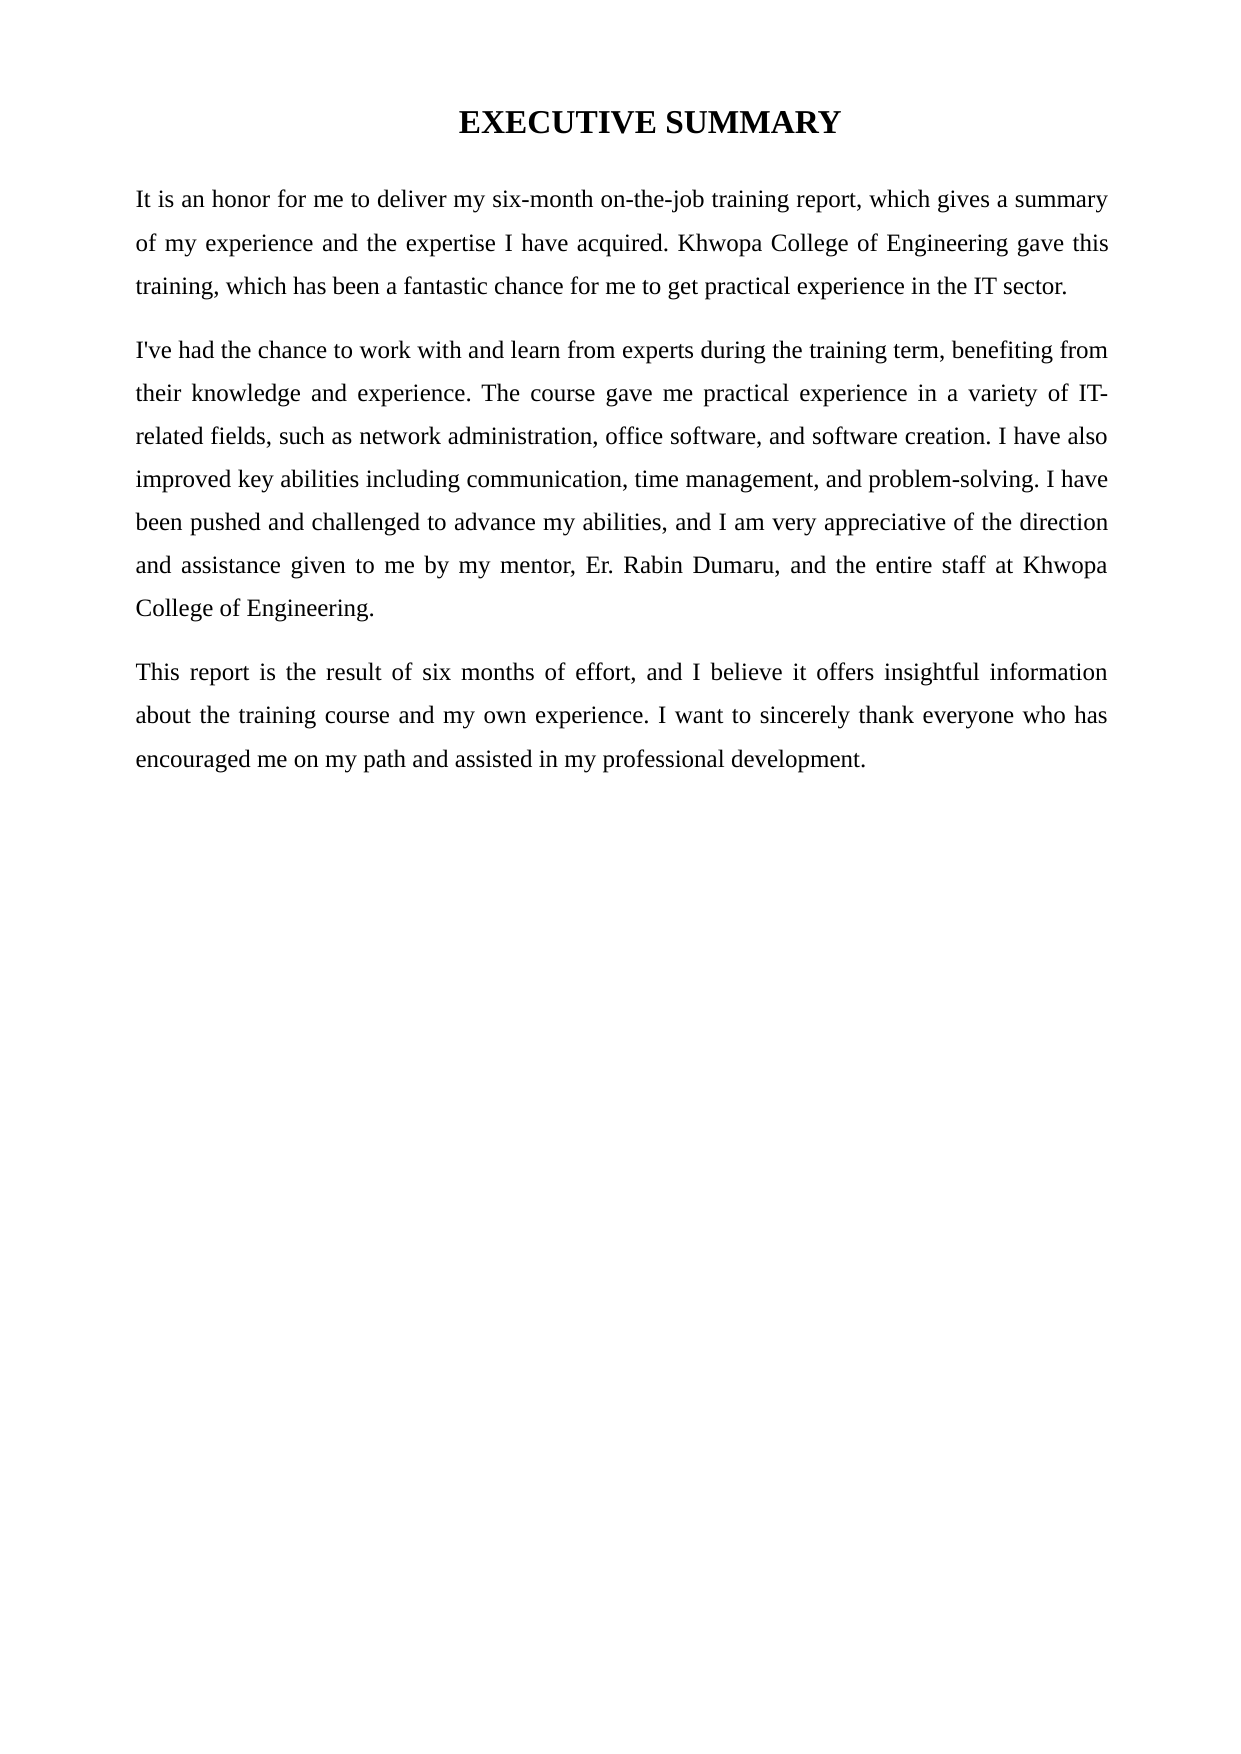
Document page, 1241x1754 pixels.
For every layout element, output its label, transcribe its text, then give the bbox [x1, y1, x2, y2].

text It is an honor for me to deliver my six-month on-the-job training report, which gives a summary of my experience and the expertise I have acquired. Khwopa College of Engineering gave this training, which has been a fantastic chance for me to get practical experience in the IT sector. [135, 184, 1109, 299]
text EXECUTIVE SUMMARY [185, 102, 1115, 140]
text I've had the chance to work with and learn from experts during the training term, benefiting from their knowledge and experience. The course gave me practical experience in a variety of IT-related fields, such as network administration, office software, and software creation. I have also improved key abilities including communication, time management, and problem-solving. I have been pushed and challenged to advance my abilities, and I am very appreciative of the direction and assistance given to me by my mentor, Er. Rabin Dumaru, and the entire staff at Khwopa College of Engineering. [135, 335, 1109, 622]
text This report is the result of six months of effort, and I believe it offers insightful information about the training course and my own experience. I want to sincerely thank everyone who has encouraged me on my path and assisted in my professional development. [135, 657, 1109, 772]
